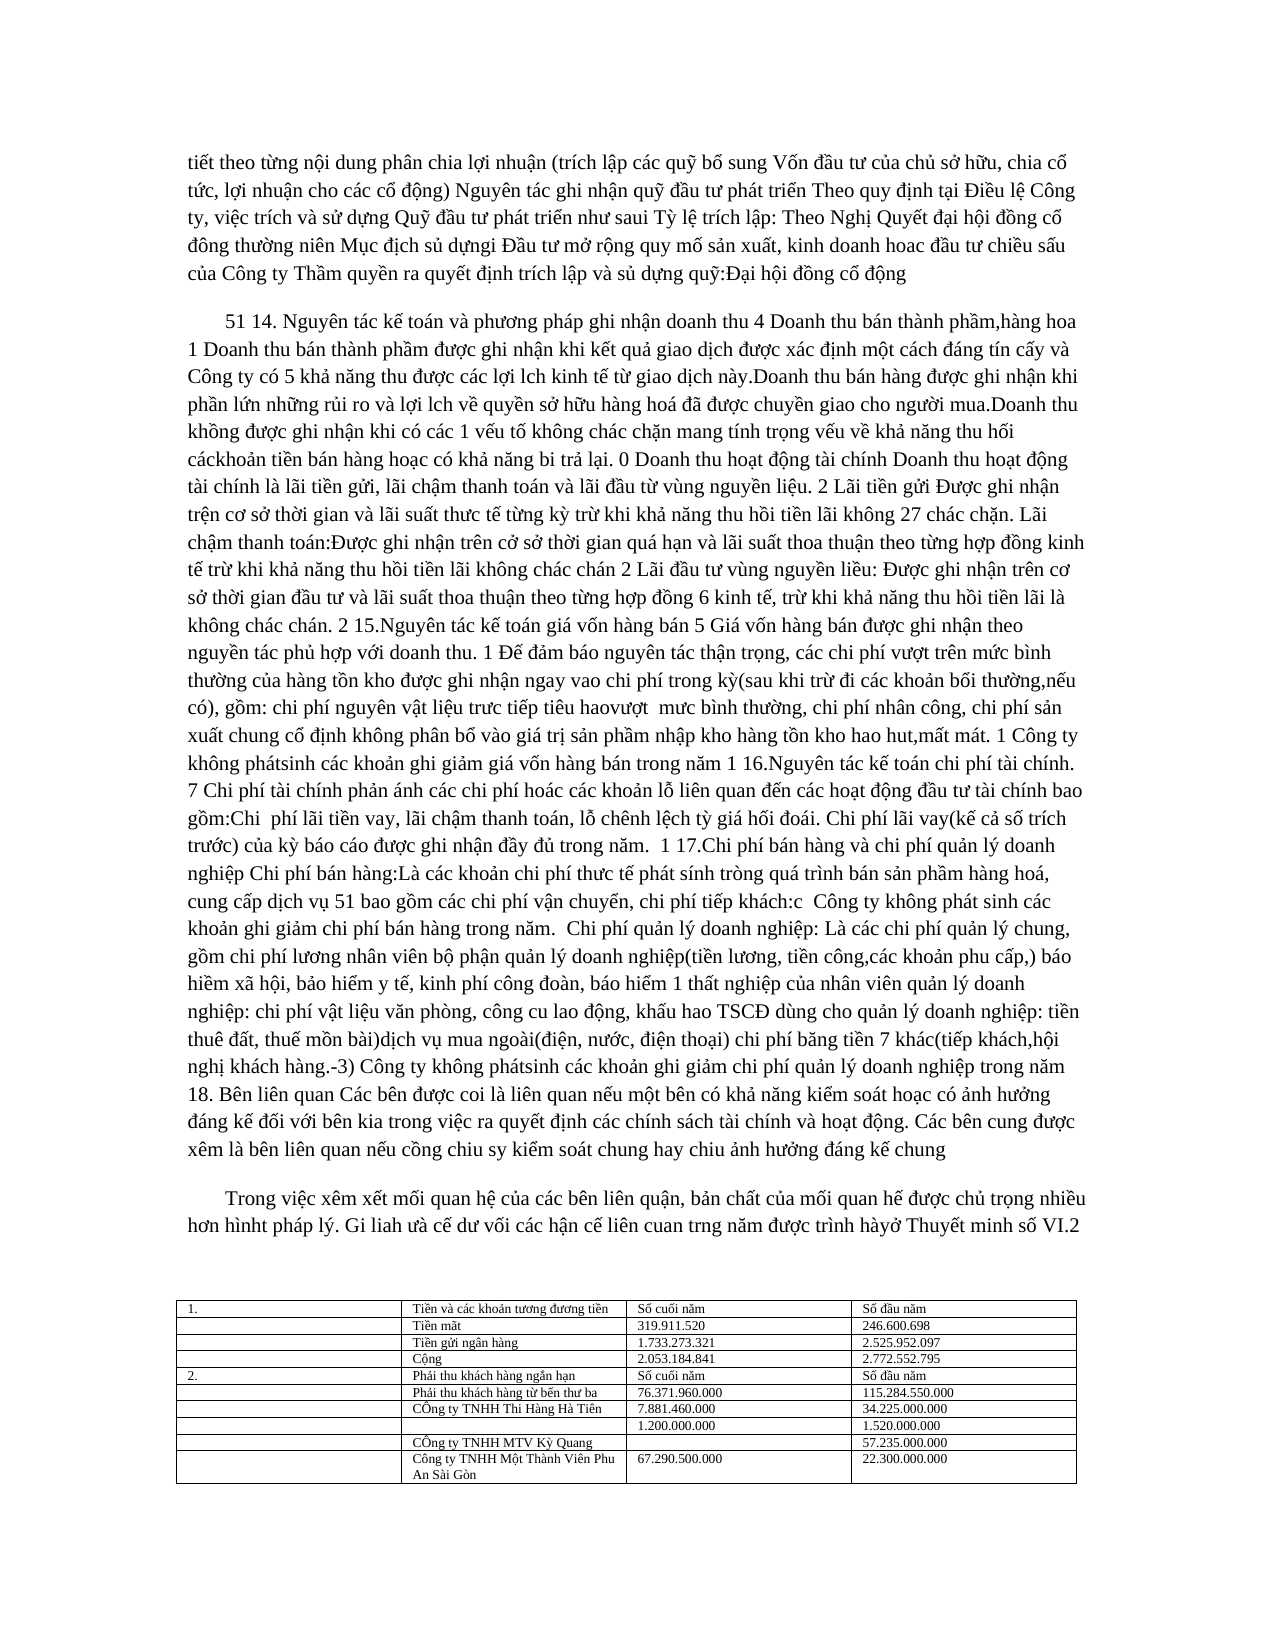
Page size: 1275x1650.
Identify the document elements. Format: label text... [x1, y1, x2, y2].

table_cell [177, 1451, 401, 1482]
table_cell 246.600.698 [852, 1318, 1076, 1333]
table_cell Số cuối năm [627, 1368, 851, 1383]
table_cell CÔng ty TNHH MTV Kỳ Quang [402, 1435, 626, 1450]
table_cell Công ty TNHH Một Thành Viên Phu An Sài Gòn [402, 1451, 626, 1482]
table_cell Phải thu khách hàng từ bến thư ba [402, 1385, 626, 1400]
table_header Số cuối năm [627, 1301, 851, 1317]
table_cell Tiền mãt [402, 1318, 626, 1333]
table_cell 319.911.520 [627, 1318, 851, 1333]
table_cell 7.881.460.000 [627, 1401, 851, 1417]
table_cell [177, 1435, 401, 1450]
table_cell [177, 1318, 401, 1333]
table_cell Tiền gửi ngân hàng [402, 1335, 626, 1350]
table_cell [177, 1401, 401, 1417]
table_cell [402, 1418, 626, 1433]
table_cell 57.235.000.000 [852, 1435, 1076, 1450]
table_cell [627, 1435, 851, 1450]
table_cell 22.300.000.000 [852, 1451, 1076, 1482]
table_cell 67.290.500.000 [627, 1451, 851, 1482]
table_header Tiền và các khoản tương đương tiền [402, 1301, 626, 1317]
table_cell CÔng ty TNHH Thi Hàng Hà Tiên [402, 1401, 626, 1417]
table_cell 76.371.960.000 [627, 1385, 851, 1400]
table_cell 34.225.000.000 [852, 1401, 1076, 1417]
table_cell 2.772.552.795 [852, 1351, 1076, 1367]
table_cell 2.053.184.841 [627, 1351, 851, 1367]
text 51 14. Nguyên tác kế toán và phương pháp ghi nhận doanh thu 4 Doanh thu bán thành phầm,hàng hoa 1 Doanh thu bán thành phầm được ghi nhận khi kết quả giao dịch được xác định một cách đáng tín cấy và Công ty có 5 khả năng thu được các lợi lch kinh tế từ giao dịch này.Doanh thu bán hàng được ghi nhận khi phần lứn những rủi ro và lợi lch về quyền sở hữu hàng hoá đã được chuyền giao cho người mua.Doanh thu khồng được ghi nhận khi có các 1 vếu tố không chác chặn mang tính trọng vếu về khả năng thu hối cáckhoản tiền bán hàng hoạc có khả năng bi trả lại. 0 Doanh thu hoạt động tài chính Doanh thu hoạt động tài chính là lãi tiền gửi, lãi chậm thanh toán và lãi đầu từ vùng nguyền liệu. 2 Lãi tiền gửi Được ghi nhận trện cơ sở thời gian và lãi suất thưc tế từng kỳ trừ khi khả năng thu hồi tiền lãi không 27 chác chặn. Lãi chậm thanh toán:Được ghi nhận trên cở sở thời gian quá hạn và lãi suất thoa thuận theo từng hợp đồng kinh tế trừ khi khả năng thu hồi tiền lãi không chác chán 2 Lãi đầu tư vùng nguyền liều: Được ghi nhận trên cơ sở thời gian đầu tư và lãi suất thoa thuận theo từng hợp đồng 6 kinh tế, trừ khi khả năng thu hồi tiền lãi là không chác chán. 2 15.Nguyên tác kế toán giá vốn hàng bán 5 Giá vốn hàng bán được ghi nhận theo nguyền tác phủ hợp với doanh thu. 1 Đế đảm báo nguyên tác thận trọng, các chi phí vượt trên mức bình thường của hàng tồn kho được ghi nhận ngay vao chi phí trong kỳ(sau khi trừ đi các khoản bổi thường,nếu có), gồm: chi phí nguyên vật liệu trưc tiếp tiêu haovượt mưc bình thường, chi phí nhân công, chi phí sản xuất chung cổ định không phân bổ vào giá trị sản phầm nhập kho hàng tồn kho hao hut,mất mát. 1 Công ty không phátsinh các khoản ghi giảm giá vốn hàng bán trong năm 1 16.Nguyên tác kế toán chi phí tài chính. 7 Chi phí tài chính phản ánh các chi phí hoác các khoản lỗ liên quan đến các hoạt động đầu tư tài chính bao gồm:Chi phí lãi tiền vay, lãi chậm thanh toán, lỗ chênh lệch tỳ giá hối đoái. Chi phí lãi vay(kế cả số trích trước) của kỳ báo cáo được ghi nhận đầy đủ trong năm. 1 17.Chi phí bán hàng và chi phí quản lý doanh nghiệp Chi phí bán hàng:Là các khoản chi phí thưc tế phát sính tròng quá trình bán sản phầm hàng hoá, cung cấp dịch vụ 51 bao gồm các chi phí vận chuyển, chi phí tiếp khách:c Công ty không phát sinh các khoản ghi giảm chi phí bán hàng trong năm. Chi phí quản lý doanh nghiệp: Là các chi phí quản lý chung, gồm chi phí lương nhân viên bộ phận quản lý doanh nghiệp(tiền lương, tiền công,các khoản phu cấp,) báo hiềm xã hội, bảo hiểm y tế, kinh phí công đoàn, báo hiểm 1 thất nghiệp của nhân viên quản lý doanh nghiệp: chi phí vật liệu văn phòng, công cu lao động, khấu hao TSCĐ dùng cho quản lý doanh nghiệp: tiền thuê đất, thuế mồn bài)dịch vụ mua ngoài(điện, nước, điện thoại) chi phí băng tiền 7 khác(tiếp khách,hội nghị khách hàng.-3) Công ty không phátsinh các khoản ghi giảm chi phí quản lý doanh nghiệp trong năm 18. Bên liên quan Các bên được coi là liên quan nếu một bên có khả năng kiểm soát hoạc có ảnh hưởng đáng kế đối với bên kia trong việc ra quyết định các chính sách tài chính và hoạt động. Các bên cung được xêm là bên liên quan nếu cồng chiu sy kiểm soát chung hay chiu ảnh hưởng đáng kế chung [187, 309, 1087, 1161]
table_cell Cộng [402, 1351, 626, 1367]
table_cell 1.200.000.000 [627, 1418, 851, 1433]
table_cell Số đầu năm [852, 1368, 1076, 1383]
table_cell Phải thu khách hàng ngắn hạn [402, 1368, 626, 1383]
text Trong việc xêm xết mối quan hệ của các bên liên quận, bản chất của mối quan hế được chủ trọng nhiều hơn hìnht pháp lý. Gi liah ưà cế dư vối các hận cế liên cuan trng năm được trình hàyở Thuyết minh số VI.2 [187, 1185, 1087, 1237]
table_header Số đầu năm [852, 1301, 1076, 1317]
table_cell 2. [177, 1368, 401, 1383]
table_header 1. [177, 1301, 401, 1317]
table_cell 115.284.550.000 [852, 1385, 1076, 1400]
table_cell [177, 1335, 401, 1350]
table_cell [177, 1385, 401, 1400]
table_cell 2.525.952.097 [852, 1335, 1076, 1350]
table_cell 1.733.273.321 [627, 1335, 851, 1350]
table_cell [177, 1418, 401, 1433]
table_cell [177, 1351, 401, 1367]
table_cell 1.520.000.000 [852, 1418, 1076, 1433]
